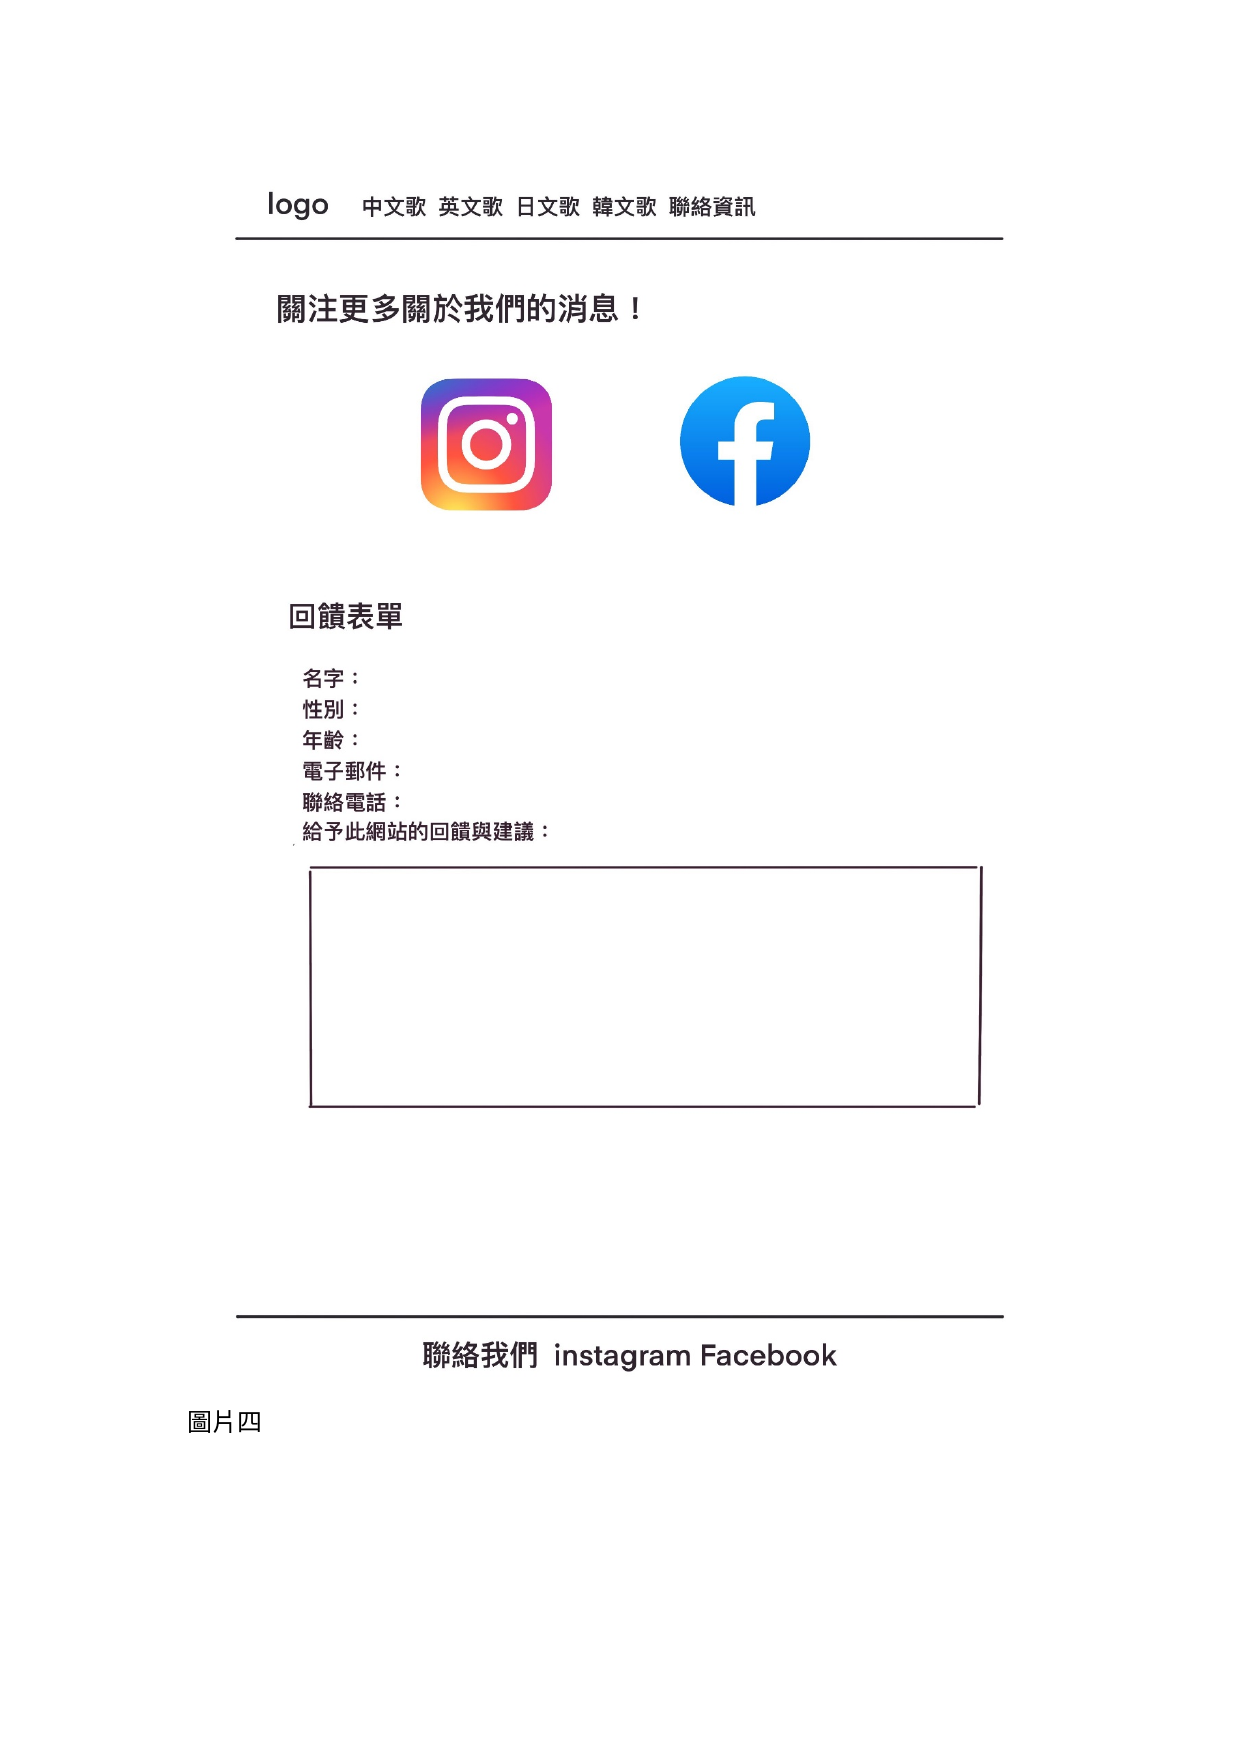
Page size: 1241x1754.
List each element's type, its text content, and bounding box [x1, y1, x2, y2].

picture [187, 164, 1053, 1389]
text 圖片四 [187, 1402, 1053, 1439]
